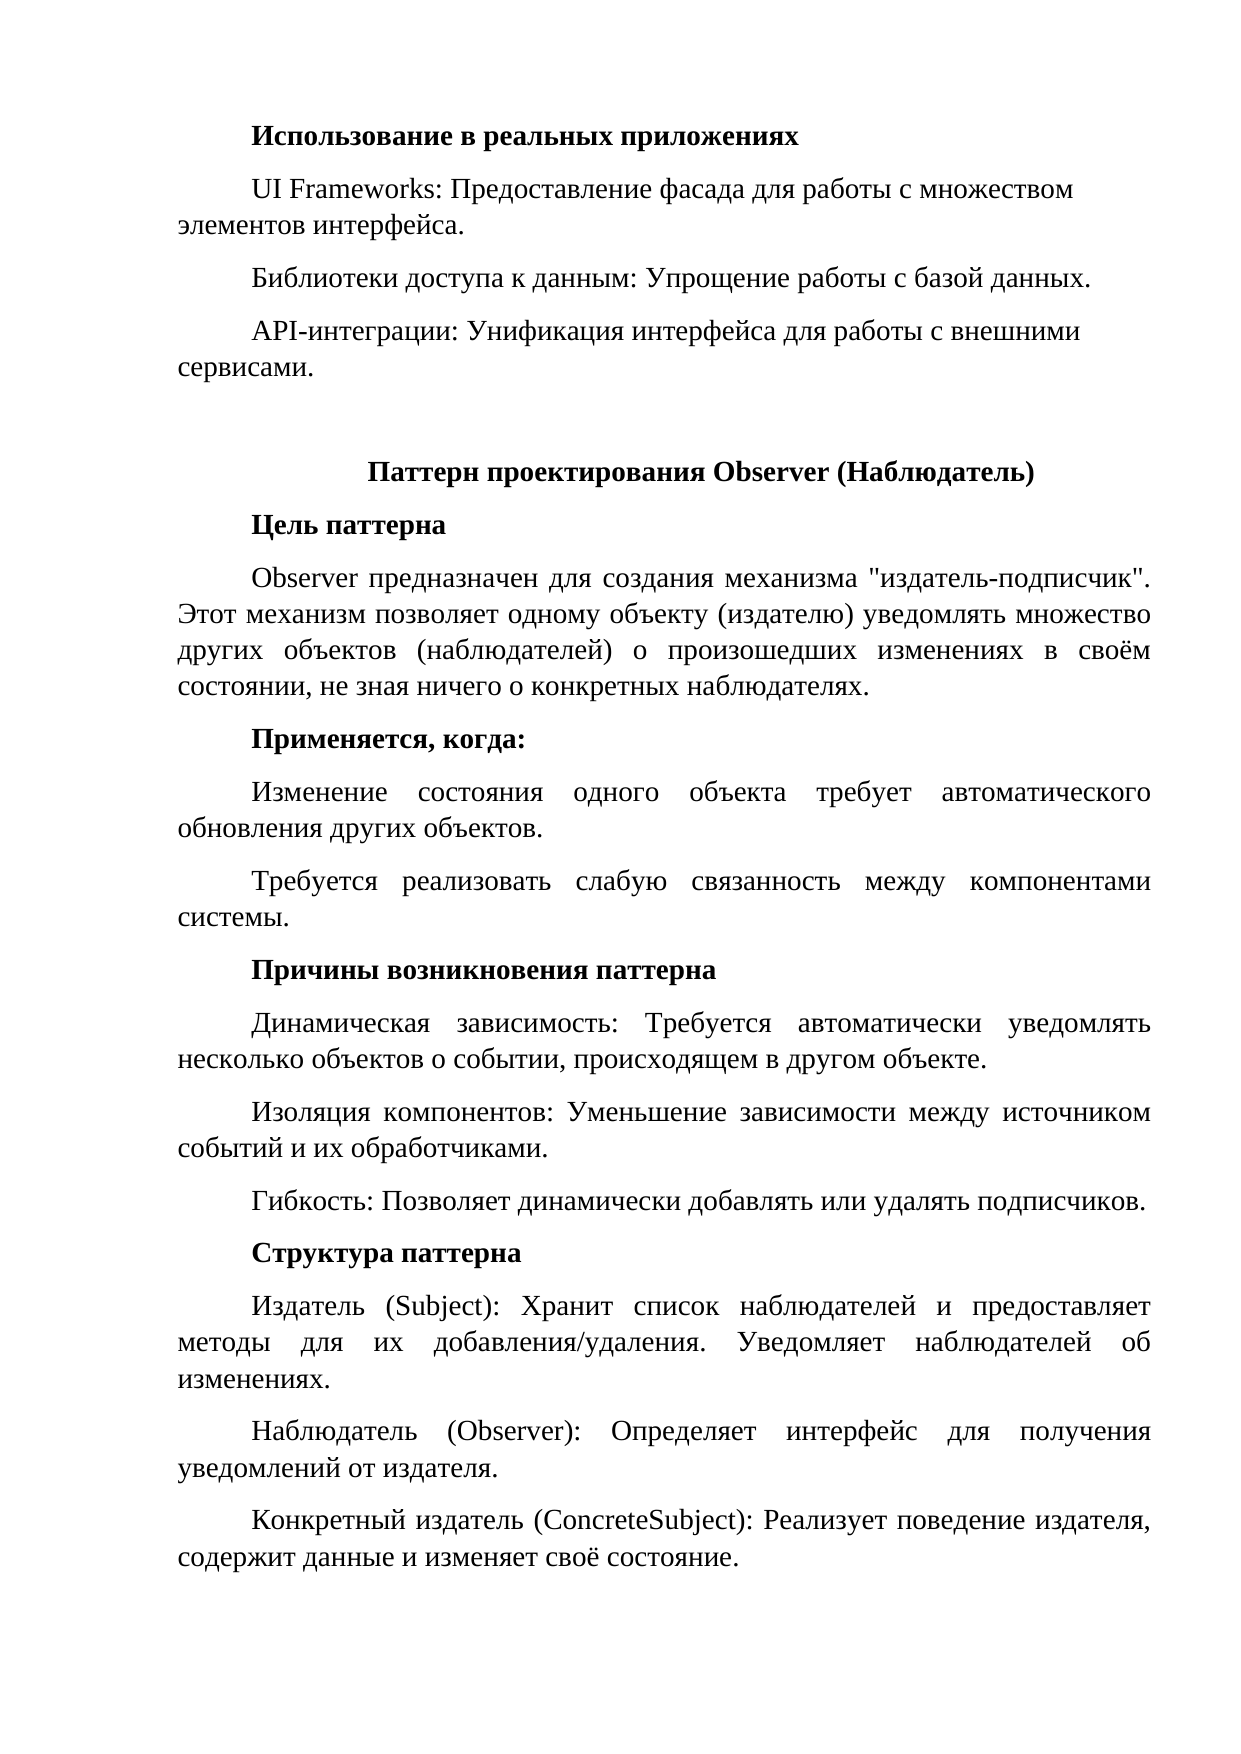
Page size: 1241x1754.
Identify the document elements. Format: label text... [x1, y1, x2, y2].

text Использование в реальных приложениях [177, 118, 1152, 152]
text Издатель (Subject): Хранит список наблюдателей и предоставляет методы для их добавления/удаления. Уведомляет наблюдателей об изменениях. [177, 1288, 1152, 1394]
text Гибкость: Позволяет динамически добавлять или удалять подписчиков. [177, 1183, 1152, 1216]
text Паттерн проектирования Observer (Наблюдатель) [177, 454, 1152, 488]
text Применяется, когда: [177, 721, 1152, 755]
text Динамическая зависимость: Требуется автоматически уведомлять несколько объектов о событии, происходящем в другом объекте. [177, 1005, 1152, 1074]
text Observer предназначен для создания механизма "издатель-подписчик". Этот механизм позволяет одному объекту (издателю) уведомлять множество других объектов (наблюдателей) о произошедших изменениях в своём состоянии, не зная ничего о конкретных наблюдателях. [177, 560, 1152, 702]
text Изоляция компонентов: Уменьшение зависимости между источником событий и их обработчиками. [177, 1094, 1152, 1163]
text Причины возникновения паттерна [177, 952, 1152, 986]
text Цель паттерна [177, 507, 1152, 541]
text UI Frameworks: Предоставление фасада для работы с множеством элементов интерфейса. [177, 171, 1152, 241]
text Наблюдатель (Observer): Определяет интерфейс для получения уведомлений от издателя. [177, 1413, 1152, 1483]
text API-интеграции: Унификация интерфейса для работы с внешними сервисами. [177, 313, 1152, 382]
text Требуется реализовать слабую связанность между компонентами системы. [177, 863, 1152, 933]
text Библиотеки доступа к данным: Упрощение работы с базой данных. [177, 260, 1152, 293]
text Конкретный издатель (ConcreteSubject): Реализует поведение издателя, содержит данные и изменяет своё состояние. [177, 1502, 1152, 1572]
text Структура паттерна [177, 1236, 1152, 1269]
text Изменение состояния одного объекта требует автоматического обновления других объектов. [177, 774, 1152, 844]
